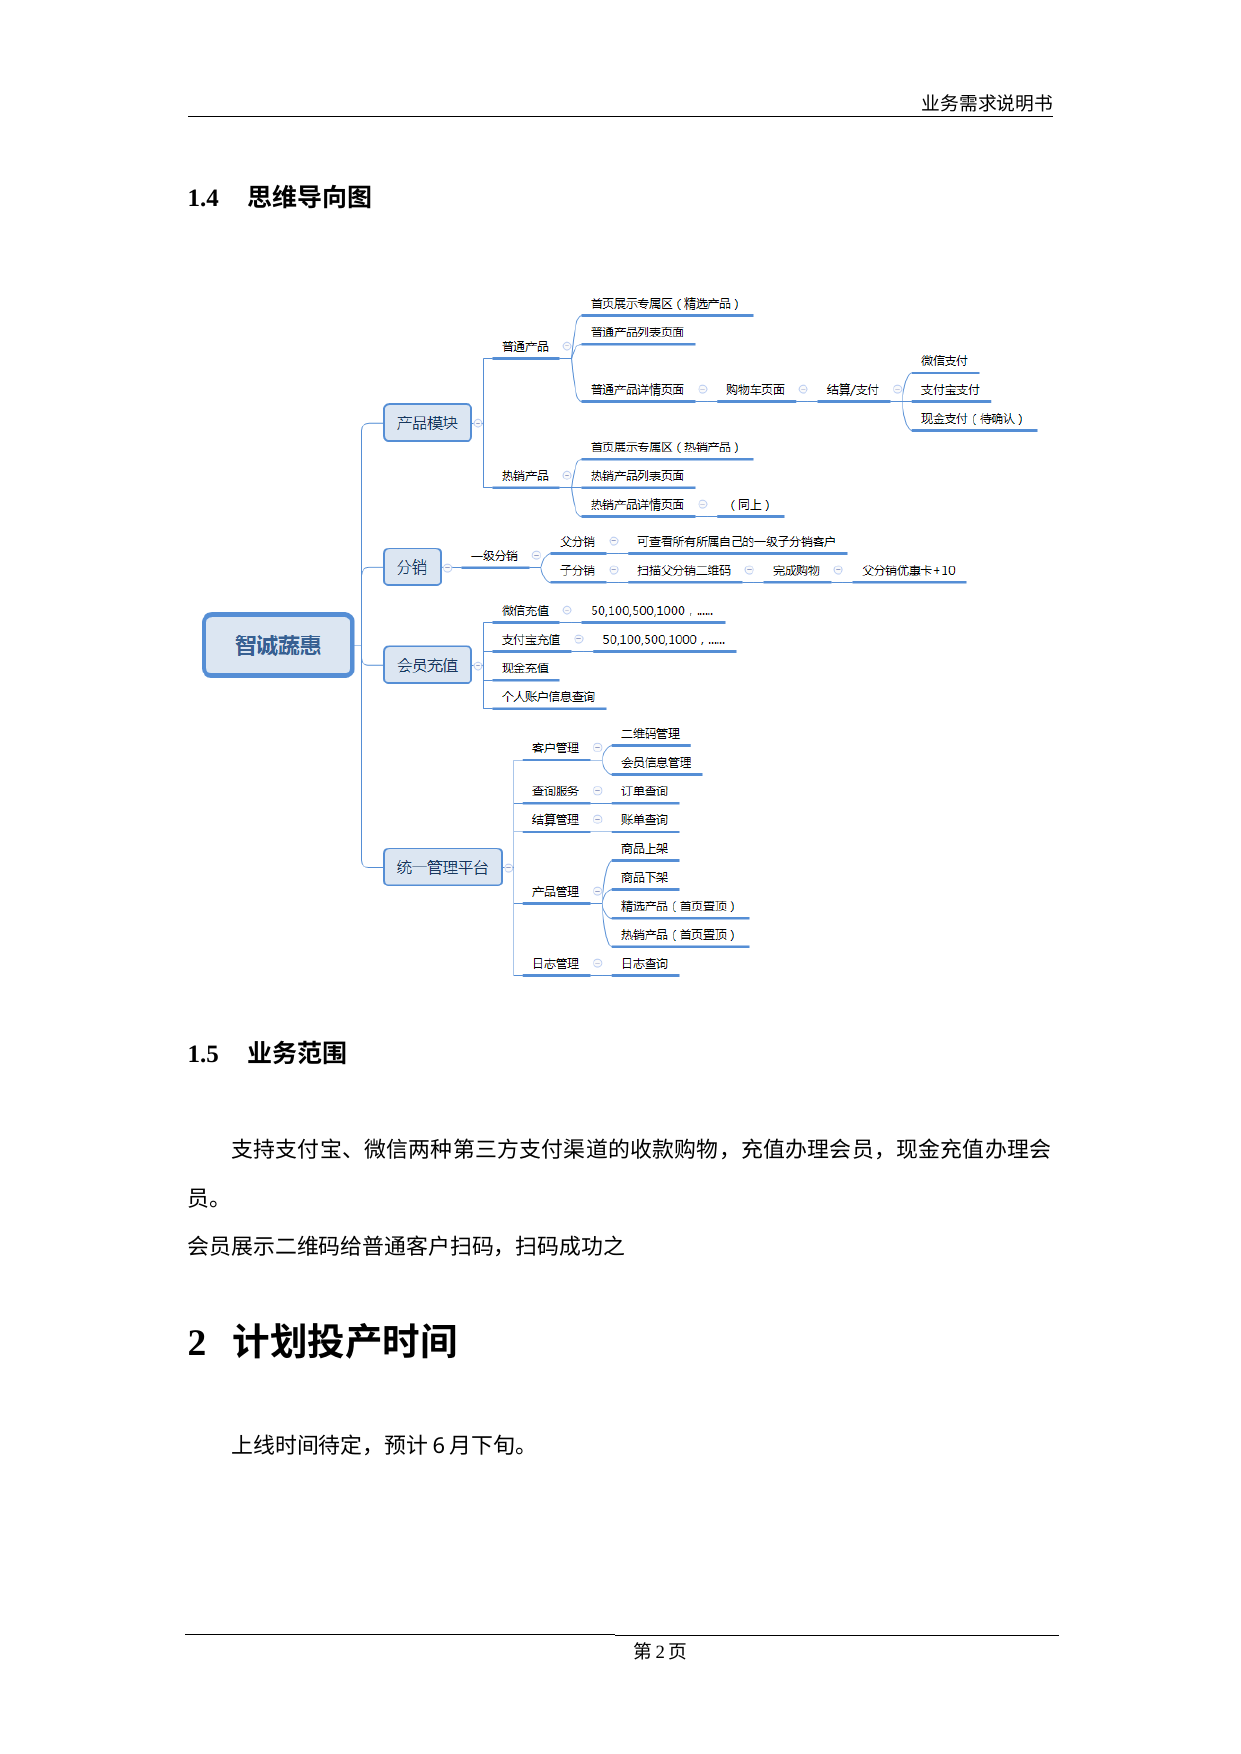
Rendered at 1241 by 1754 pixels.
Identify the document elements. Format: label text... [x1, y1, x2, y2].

text 上线时间待定，预计6月下旬。 [187, 1428, 1053, 1460]
subtitle 业务范围 [187, 1019, 1053, 1084]
text 会员展示二维码给普通客户扫码，扫码成功之 [187, 1229, 1053, 1261]
subtitle 计划投产时间 [187, 1306, 1053, 1371]
picture [187, 275, 1053, 990]
text 支持支付宝、微信两种第三方支付渠道的收款购物，充值办理会员，现金充值办理会员。 [187, 1132, 1053, 1213]
subtitle 思维导向图 [187, 163, 1053, 228]
